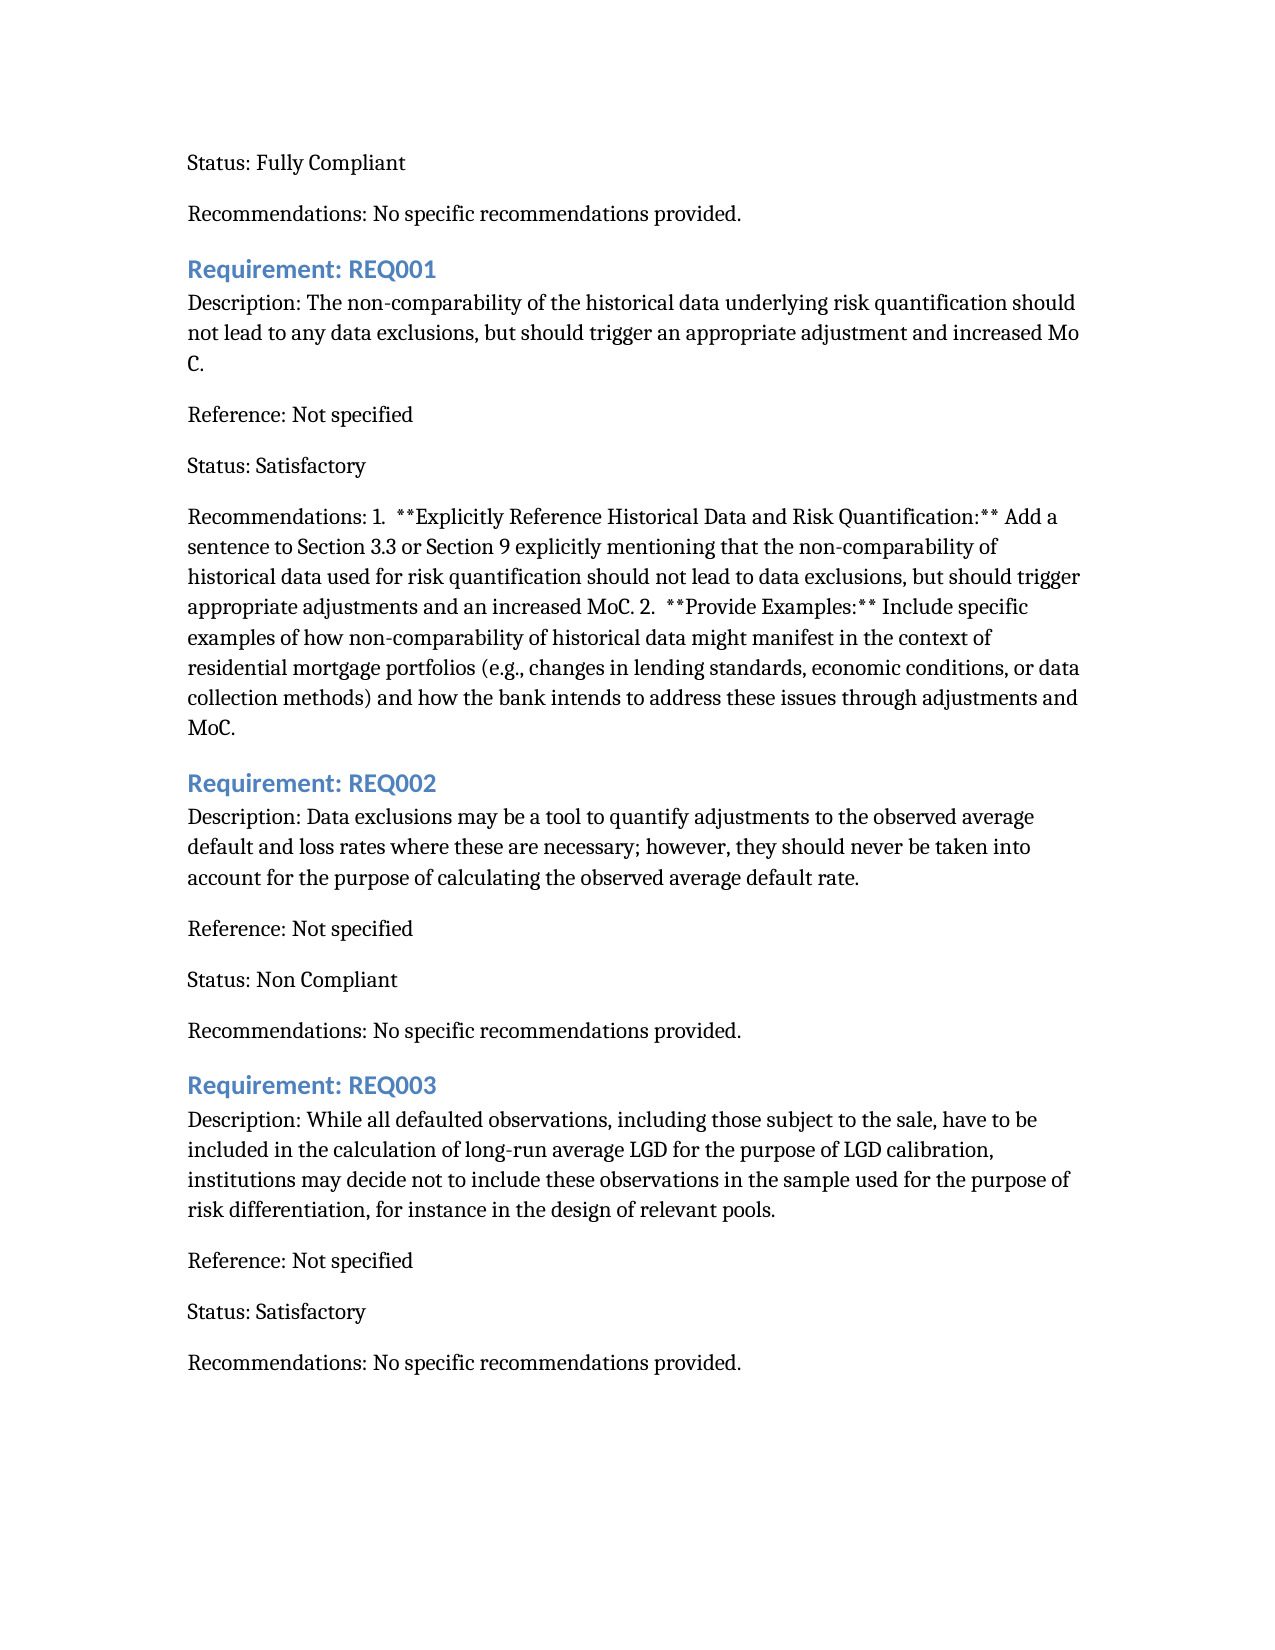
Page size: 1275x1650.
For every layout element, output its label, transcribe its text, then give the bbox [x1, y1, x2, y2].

text Status: Non Compliant [187, 966, 1087, 993]
text Status: Satisfactory [187, 452, 1087, 479]
text Recommendations: No specific recommendations provided. [187, 1350, 1087, 1377]
text Recommendations: 1. **Explicitly Reference Historical Data and Risk Quantification:** Add a sentence to Section 3.3 or Section 9 explicitly mentioning that the non-comparability of historical data used for risk quantification should not lead to data exclusions, but should trigger appropriate adjustments and an increased MoC. 2. **Provide Examples:** Include specific examples of how non-comparability of historical data might manifest in the context of residential mortgage portfolios (e.g., changes in lending standards, economic conditions, or data collection methods) and how the bank intends to address these issues through adjustments and MoC. [187, 503, 1087, 741]
text Reference: Not specified [187, 1248, 1087, 1274]
subtitle Requirement: REQ003 [187, 1068, 1087, 1102]
text Description: The non-comparability of the historical data underlying risk quantification should not lead to any data exclusions, but should trigger an appropriate adjustment and increased Mo C. [187, 290, 1087, 377]
text Description: Data exclusions may be a tool to quantify adjustments to the observed average default and loss rates where these are necessary; however, they should never be taken into account for the purpose of calculating the observed average default rate. [187, 804, 1087, 891]
text Reference: Not specified [187, 401, 1087, 428]
text Recommendations: No specific recommendations provided. [187, 201, 1087, 227]
text Recommendations: No specific recommendations provided. [187, 1017, 1087, 1044]
text Reference: Not specified [187, 915, 1087, 942]
text Status: Satisfactory [187, 1299, 1087, 1326]
subtitle Requirement: REQ002 [187, 766, 1087, 799]
text Status: Fully Compliant [187, 150, 1087, 176]
subtitle Requirement: REQ001 [187, 252, 1087, 285]
text Description: While all defaulted observations, including those subject to the sale, have to be included in the calculation of long-run average LGD for the purpose of LGD calibration, institutions may decide not to include these observations in the sample used for the purpose of risk differentiation, for instance in the design of relevant pools. [187, 1106, 1087, 1223]
